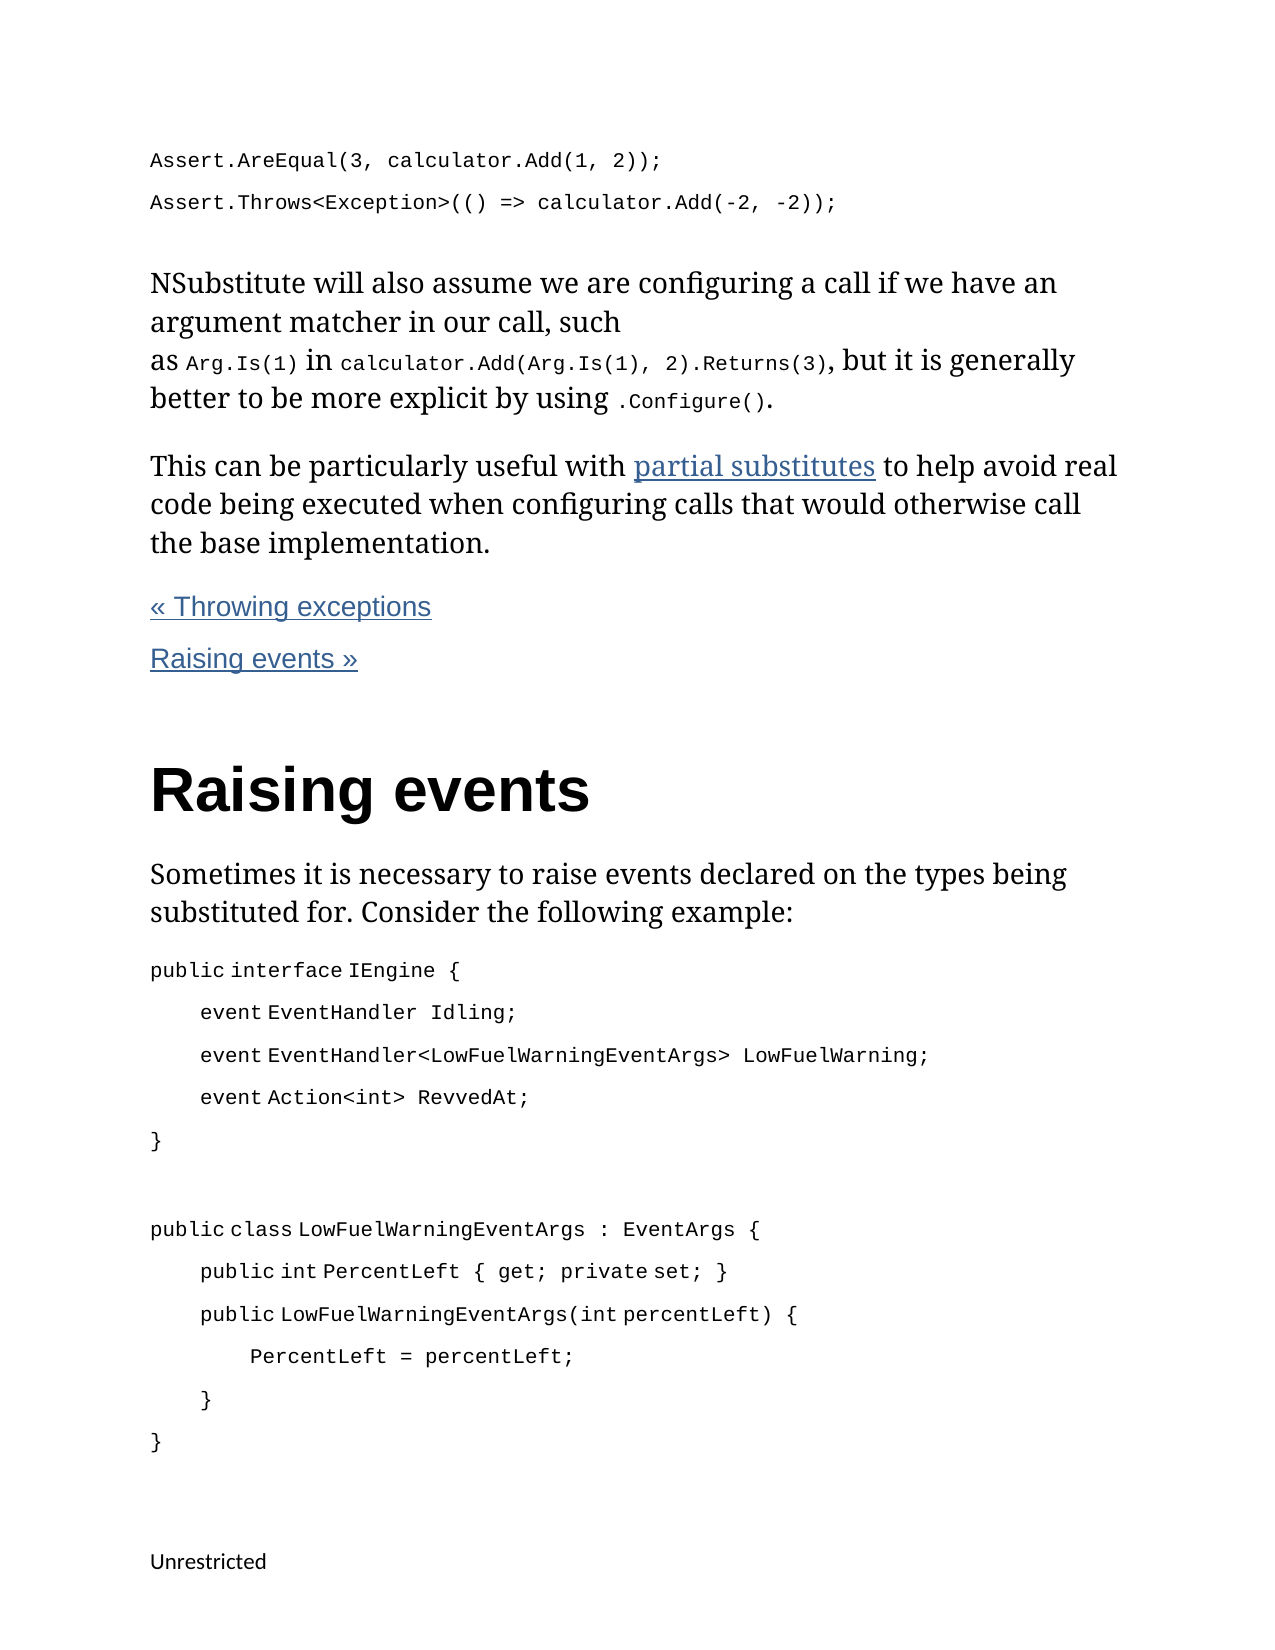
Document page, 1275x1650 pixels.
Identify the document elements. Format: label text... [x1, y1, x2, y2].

table_header public interface IEngine { event EventHandler Idling; event EventHandler<LowFuelWarningEventArgs> LowFuelWarning; event Action<int> RevvedAt; } public class LowFuelWarningEventArgs : EventArgs { public int PercentLeft { get; private set; } public LowFuelWarningEventArgs(int percentLeft) { PercentLeft = percentLeft; } } [150, 960, 1275, 1473]
subtitle Raising events [150, 753, 1125, 825]
text This can be particularly useful with partial substitutes to help avoid real code being executed when configuring calls that would otherwise call the base implementation. [150, 446, 1125, 561]
text NSubstitute will also assume we are configuring a call if we have an argument matcher in our call, such as Arg.Is(1) in calculator.Add(Arg.Is(1), 2).Returns(3), but it is generally better to be more explicit by using .Configure(). [150, 264, 1125, 417]
text Raising events » [150, 642, 1125, 674]
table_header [150, 150, 1275, 234]
text Sometimes it is necessary to raise events declared on the types being substituted for. Consider the following example: [150, 854, 1125, 931]
text « Throwing exceptions [150, 590, 1125, 623]
